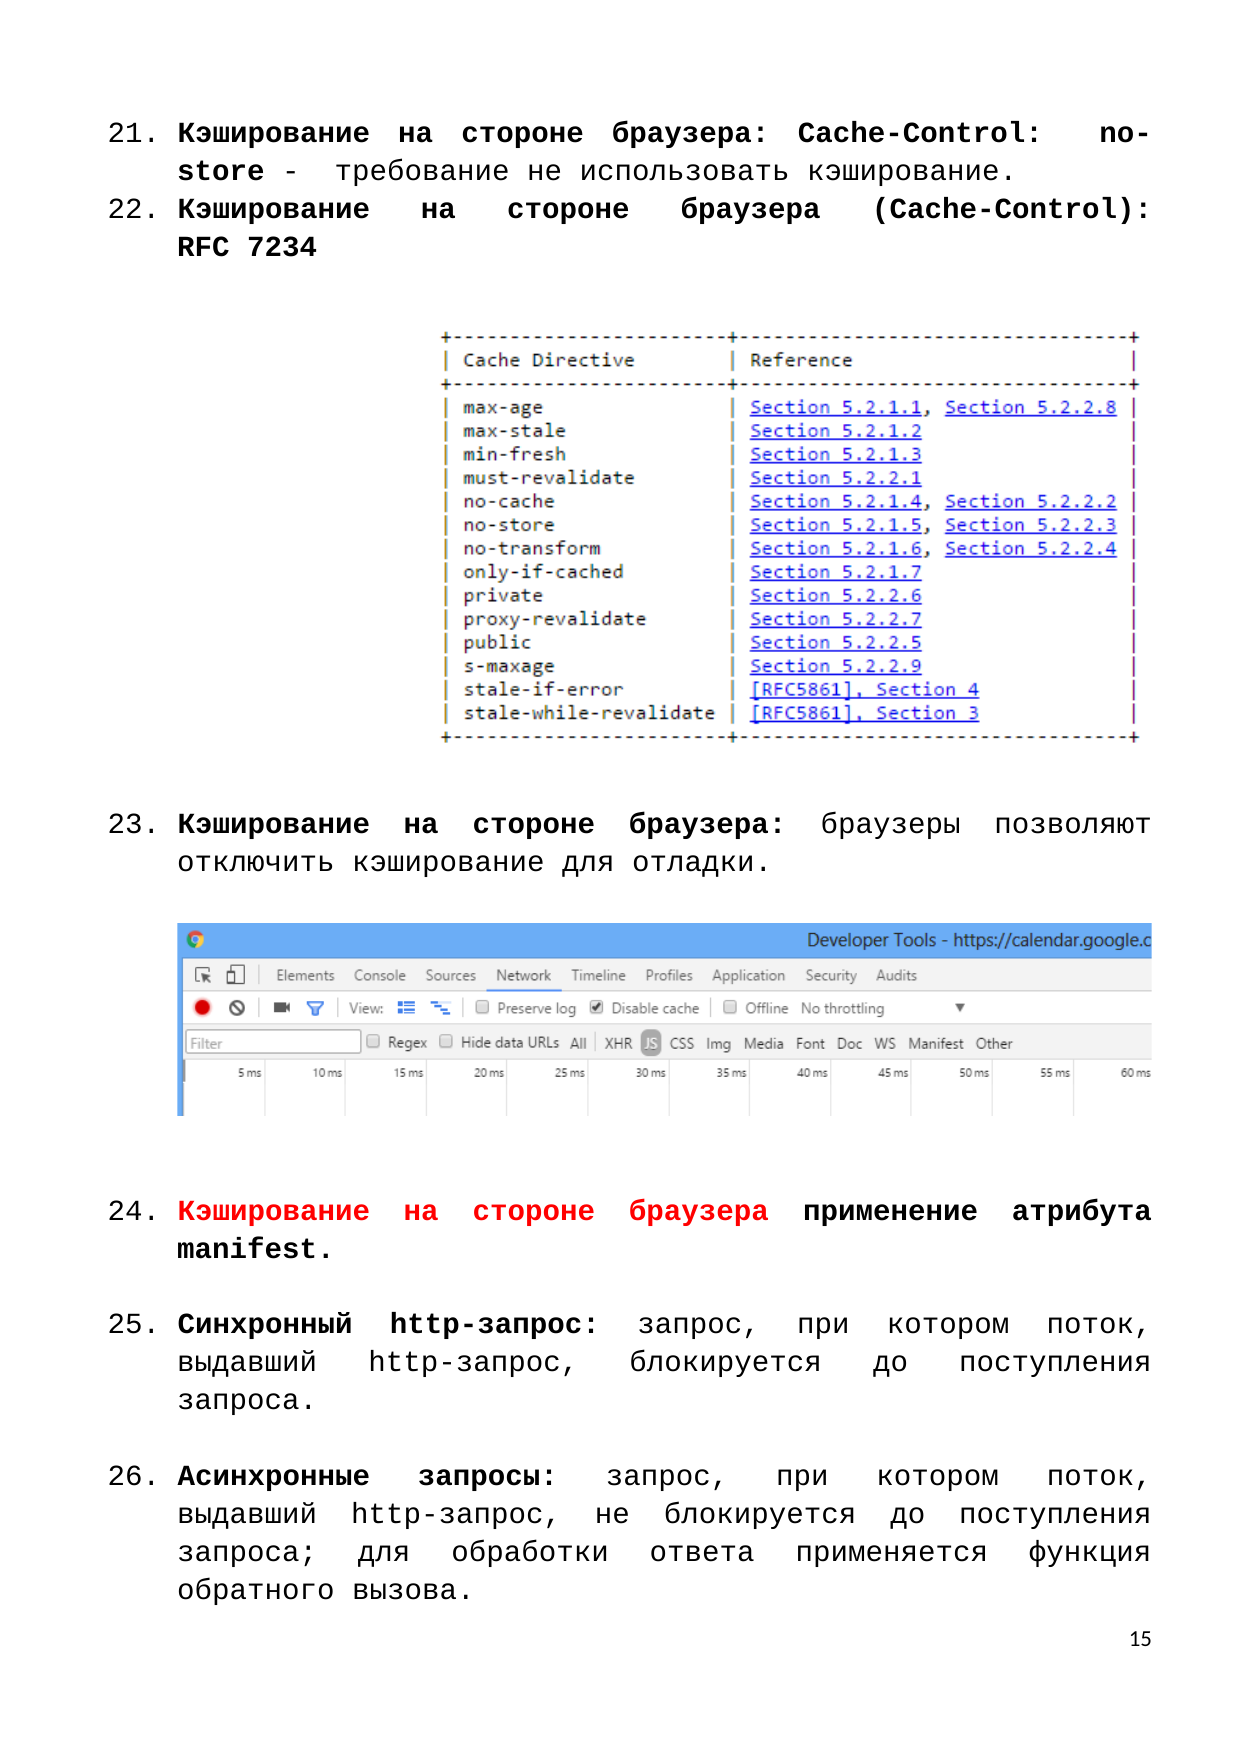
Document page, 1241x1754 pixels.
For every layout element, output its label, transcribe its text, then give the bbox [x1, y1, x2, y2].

list Кэширование на стороне браузера применение атрибута manifest. [177, 1196, 1152, 1267]
picture [423, 307, 1152, 768]
list Синхронный http-запрос: запрос, при котором поток, выдавший http-запрос, блокируется до поступления запроса. [177, 1310, 1152, 1418]
picture [177, 923, 1152, 1116]
list Кэширование на стороне браузера: браузеры позволяют отключить кэширование для отладки. [177, 809, 1152, 880]
list Кэширование на стороне браузера: Cache-Control: no-store - требование не использовать кэширование. [177, 118, 1152, 189]
list Кэширование на стороне браузера (Cache-Control): RFC 7234 [177, 194, 1152, 265]
list Асинхронные запросы: запрос, при котором поток, выдавший http-запрос, не блокируется до поступления запроса; для обработки ответа применяется функция обратного вызова. [177, 1461, 1152, 1608]
